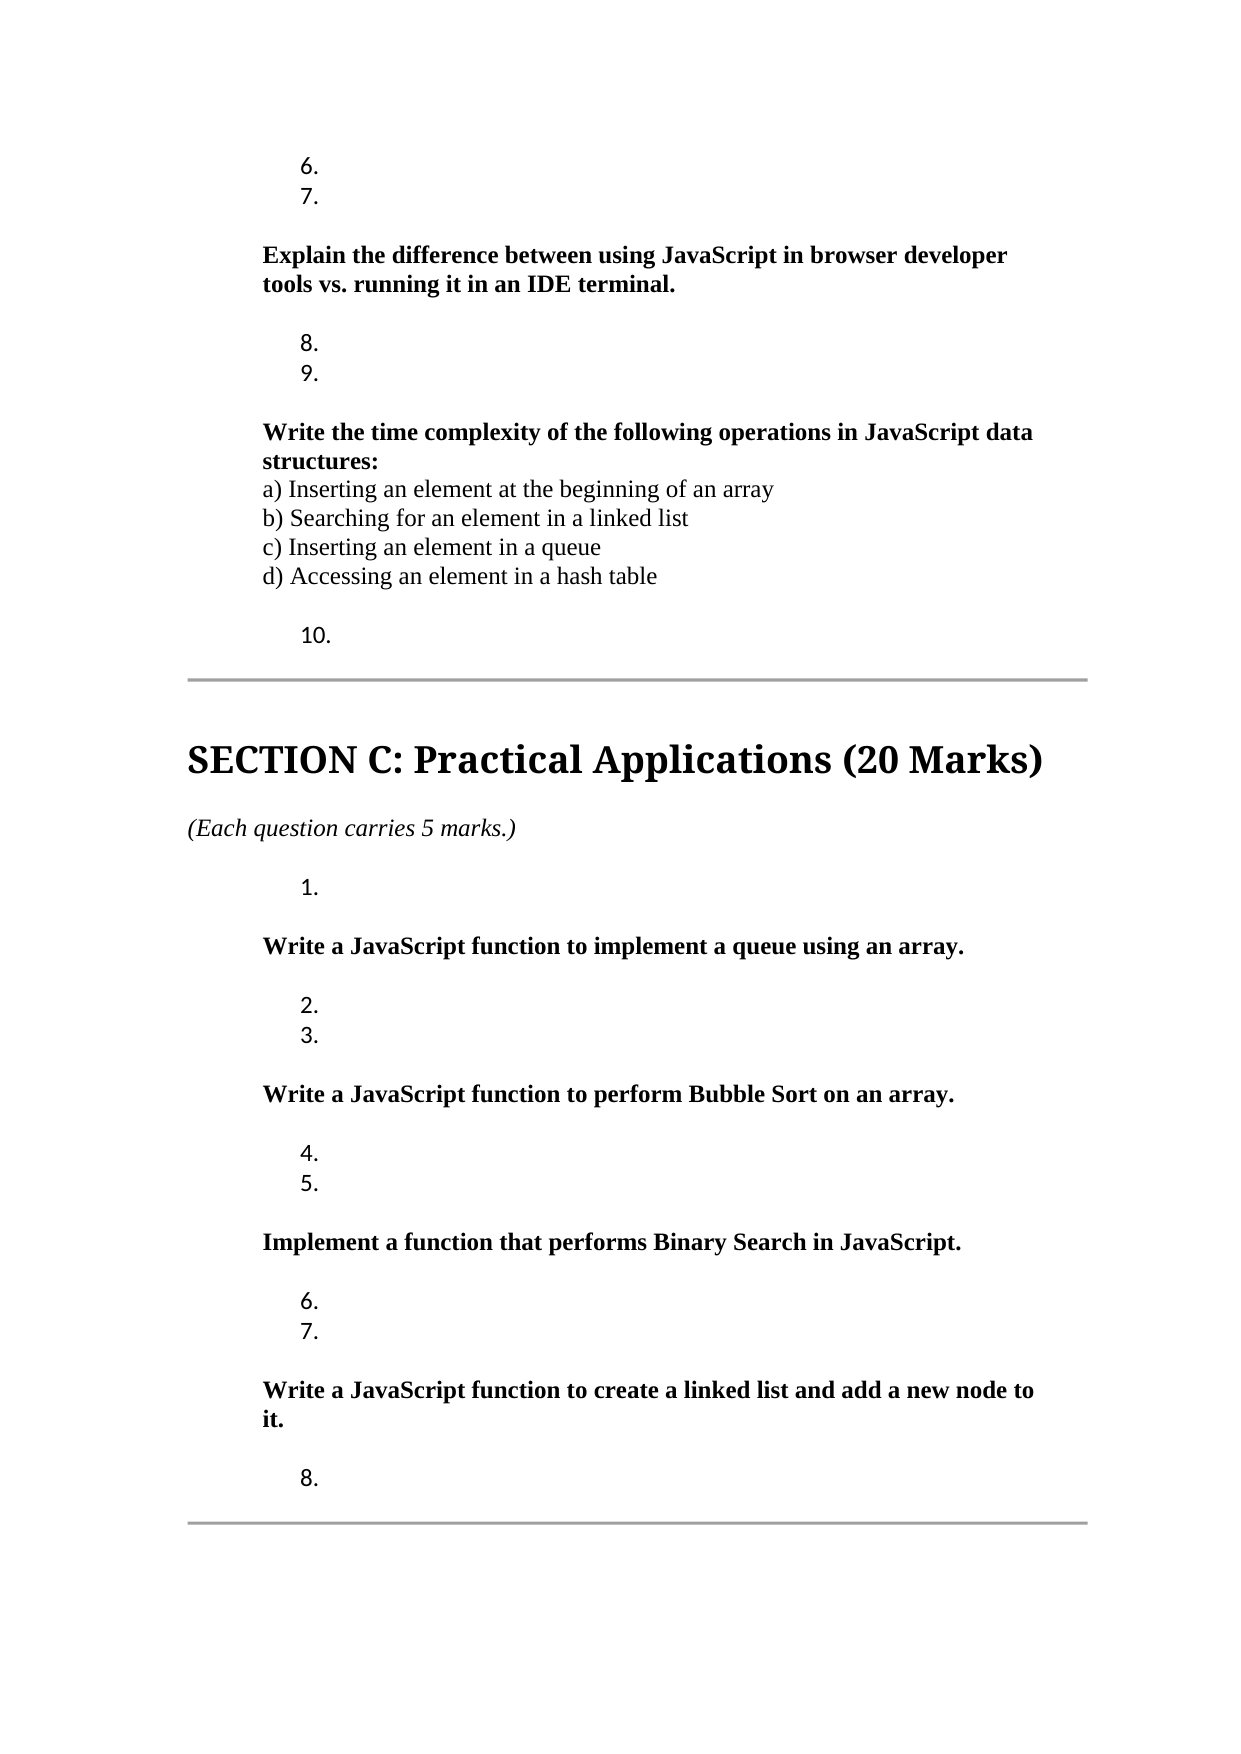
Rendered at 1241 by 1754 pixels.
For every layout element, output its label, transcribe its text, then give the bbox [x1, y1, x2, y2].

text Implement a function that performs Binary Search in JavaScript. [262, 1227, 1053, 1256]
text Write a JavaScript function to implement a queue using an array. [262, 931, 1053, 959]
subtitle SECTION C: Practical Applications (20 Marks) [187, 733, 1053, 784]
text Explain the difference between using JavaScript in browser developer tools vs. running it in an IDE terminal. [262, 240, 1053, 298]
text (Each question carries 5 marks.) [187, 813, 1053, 842]
text Write the time complexity of the following operations in JavaScript data structures: a) Inserting an element at the beginning of an array b) Searching for an element in a linked list c) Inserting an element in a queue d) Accessing an element in a hash table [262, 417, 1053, 589]
text Write a JavaScript function to perform Bubble Sort on an array. [262, 1079, 1053, 1108]
text Write a JavaScript function to create a linked list and add a new node to it. [262, 1375, 1053, 1433]
